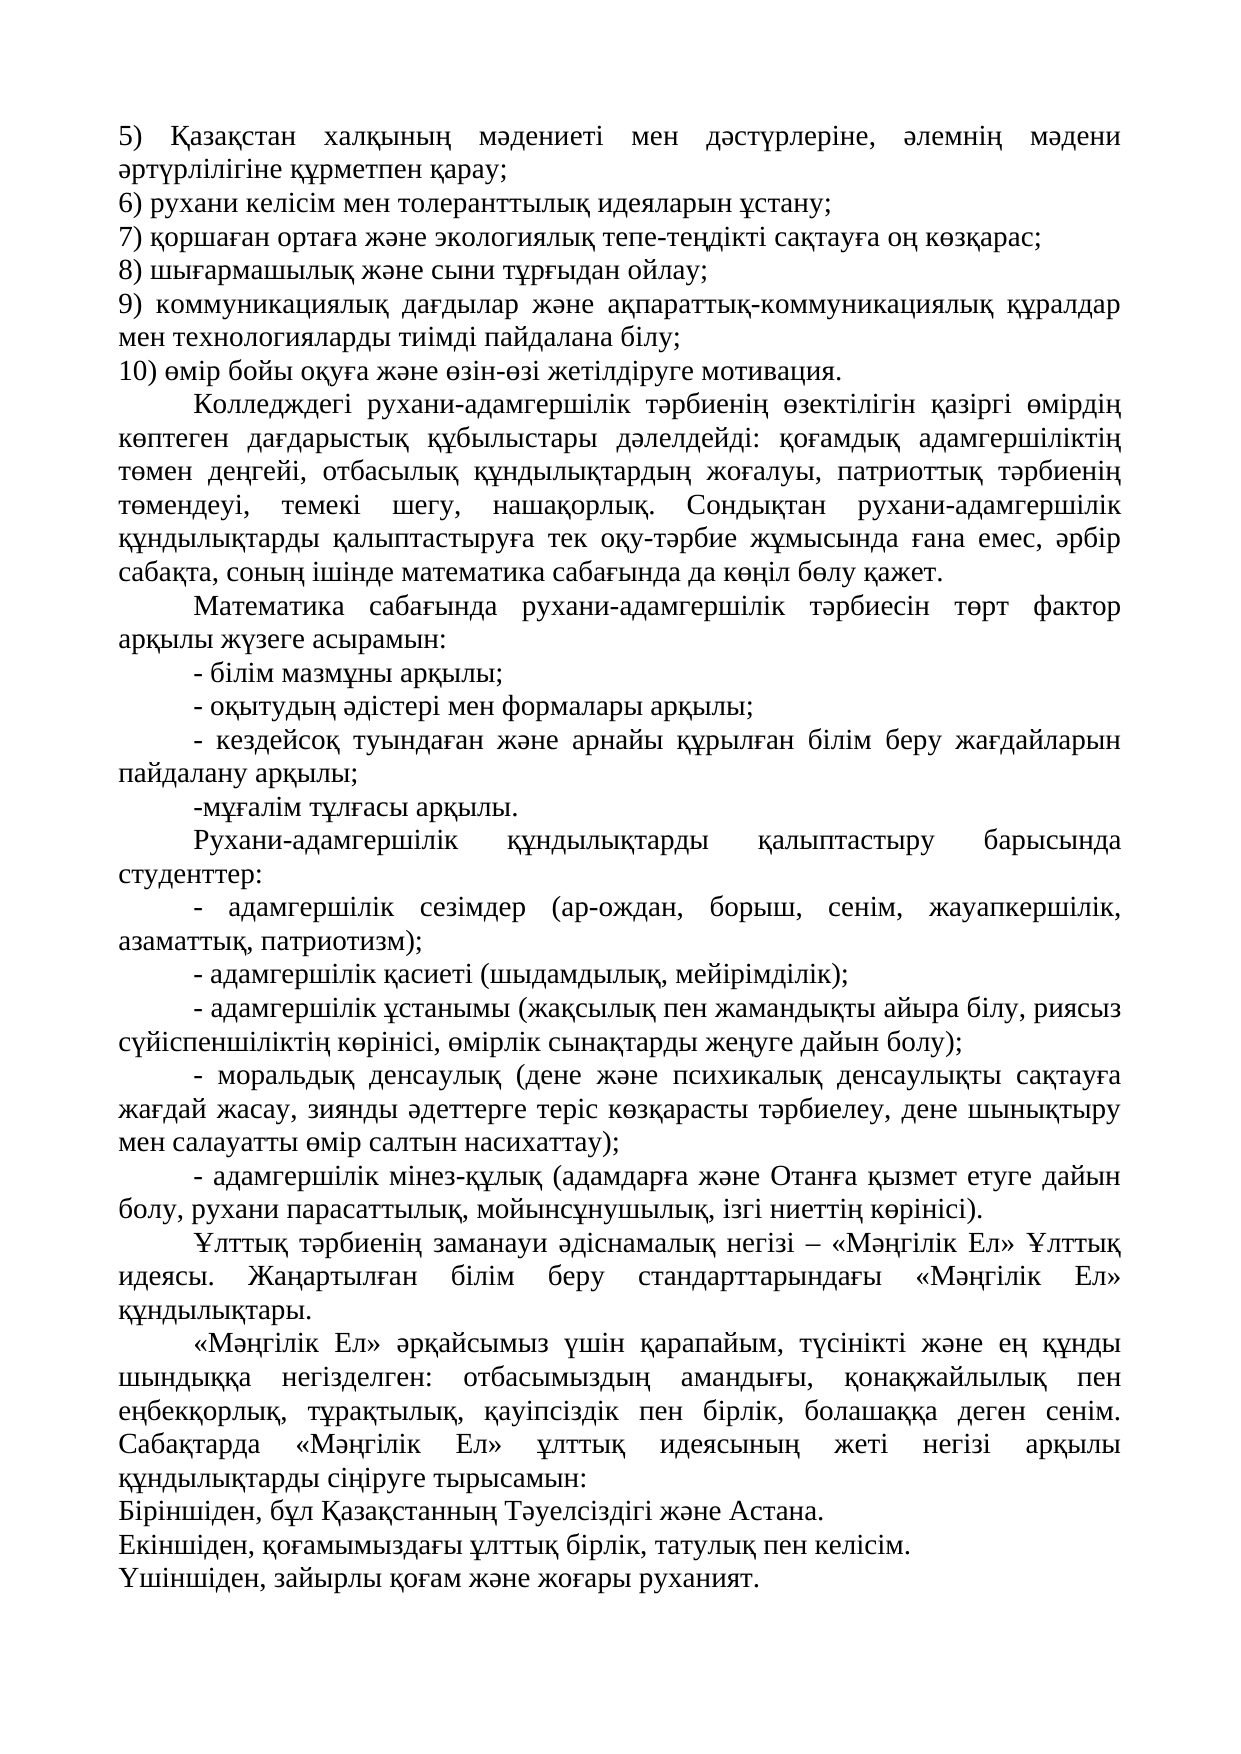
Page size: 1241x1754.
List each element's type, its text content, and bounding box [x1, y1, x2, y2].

text Үшіншіден, зайырлы қоғам және жоғары руханият. [118, 1560, 1122, 1594]
text 7) қоршаған ортаға және экологиялық тепе-теңдікті сақтауға оң көзқарас; [118, 219, 1122, 252]
text 5) Қазақстан халқының мәдениеті мен дәстүрлеріне, әлемнің мәдени әртүрлілігіне құрметпен қарау; [118, 118, 1122, 185]
text - білім мазмұны арқылы; [118, 655, 1122, 688]
text - моральдық денсаулық (дене және психикалық денсаулықты сақтауға жағдай жасау, зиянды әдеттерге теріс көзқарасты тәрбиелеу, дене шынықтыру мен салауатты өмір салтын насихаттау); [118, 1057, 1122, 1158]
text - кездейсоқ туындаған және арнайы құрылған білім беру жағдайларын пайдалану арқылы; [118, 722, 1122, 789]
text Колледждегі рухани-адамгершілік тәрбиенің өзектілігін қазіргі өмірдің көптеген дағдарыстық құбылыстары дәлелдейді: қоғамдық адамгершіліктің төмен деңгейі, отбасылық құндылықтардың жоғалуы, патриоттық тәрбиенің төмендеуі, темекі шегу, нашақорлық. Сондықтан рухани-адамгершілік құндылықтарды қалыптастыруға тек оқу-тәрбие жұмысында ғана емес, әрбір сабақта, соның ішінде математика сабағында да көңіл бөлу қажет. [118, 386, 1122, 588]
text - адамгершілік мінез-құлық (адамдарға және Отанға қызмет етуге дайын болу, рухани парасаттылық, мойынсұнушылық, ізгі ниеттің көрінісі). [118, 1158, 1122, 1225]
text Біріншіден, бұл Қазақстанның Тәуелсіздігі және Астана. [118, 1493, 1122, 1527]
text 10) өмір бойы оқуға және өзін-өзі жетілдіруге мотивация. [118, 353, 1122, 386]
text Екіншіден, қоғамымыздағы ұлттық бірлік, татулық пен келісім. [118, 1527, 1122, 1560]
text - адамгершілік сезімдер (ар-ождан, борыш, сенім, жауапкершілік, азаматтық, патриотизм); [118, 889, 1122, 957]
text -мұғалім тұлғасы арқылы. [118, 789, 1122, 822]
text 9) коммуникациялық дағдылар және ақпараттық-коммуникациялық құралдар мен технологияларды тиімді пайдалана білу; [118, 286, 1122, 353]
text Ұлттық тәрбиенің заманауи әдіснамалық негізі – «Мәңгілік Ел» Ұлттық идеясы. Жаңартылған білім беру стандарттарындағы «Мәңгілік Ел» құндылықтары. [118, 1225, 1122, 1326]
text - адамгершілік ұстанымы (жақсылық пен жамандықты айыра білу, риясыз сүйіспеншіліктің көрінісі, өмірлік сынақтарды жеңуге дайын болу); [118, 990, 1122, 1057]
text 6) рухани келісім мен толеранттылық идеяларын ұстану; [118, 185, 1122, 219]
text Математика сабағында рухани-адамгершілік тәрбиесін төрт фактор арқылы жүзеге асырамын: [118, 588, 1122, 655]
text - оқытудың әдістері мен формалары арқылы; [118, 688, 1122, 722]
text - адамгершілік қасиеті (шыдамдылық, мейірімділік); [118, 957, 1122, 990]
text «Мәңгілік Ел» әрқайсымыз үшін қарапайым, түсінікті және ең құнды шындыққа негізделген: отбасымыздың амандығы, қонақжайлылық пен еңбекқорлық, тұрақтылық, қауіпсіздік пен бірлік, болашаққа деген сенім. Сабақтарда «Мәңгілік Ел» ұлттық идеясының жеті негізі арқылы құндылықтарды сіңіруге тырысамын: [118, 1326, 1122, 1493]
text 8) шығармашылық және сыни тұрғыдан ойлау; [118, 252, 1122, 286]
text Рухани-адамгершілік құндылықтарды қалыптастыру барысында студенттер: [118, 822, 1122, 889]
